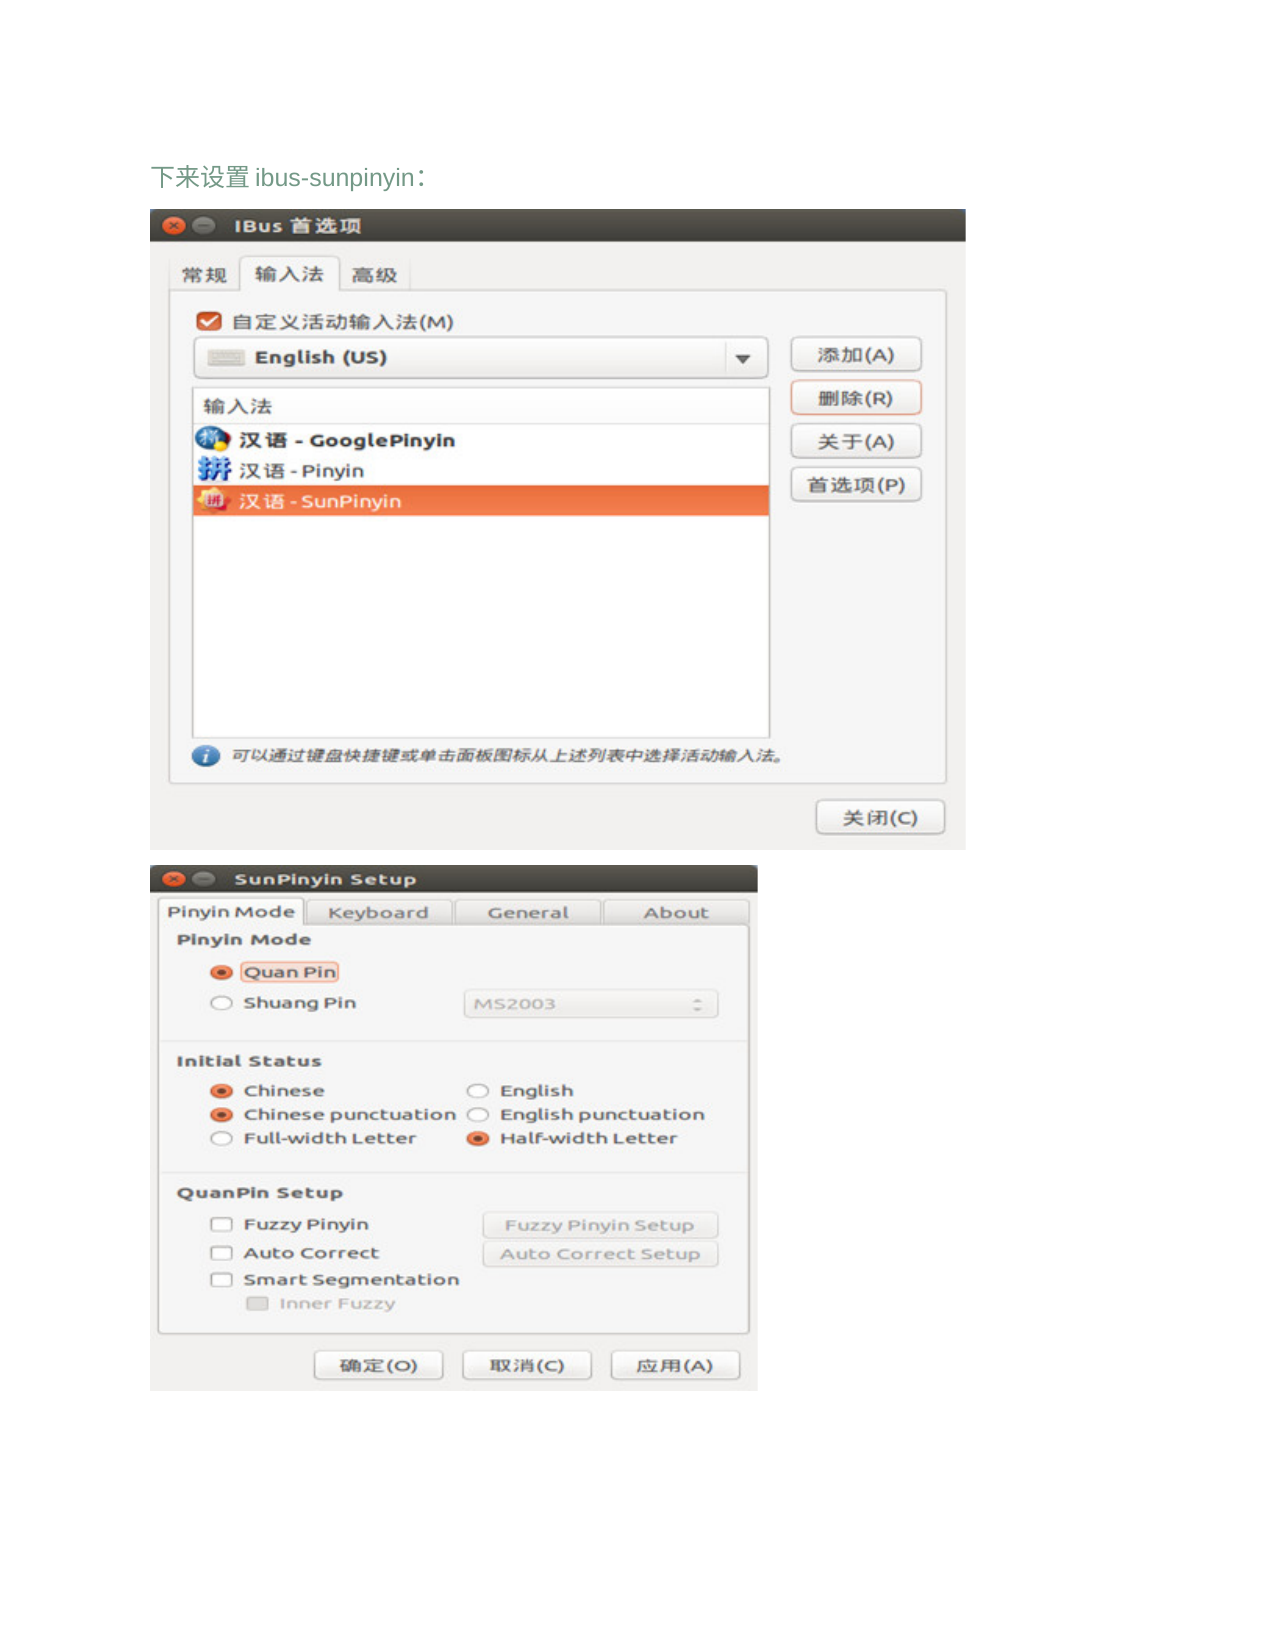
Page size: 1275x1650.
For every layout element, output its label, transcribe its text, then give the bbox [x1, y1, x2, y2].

text 下来设置ibus-sunpinyin： [150, 150, 1125, 194]
picture [150, 865, 758, 1391]
picture [150, 209, 966, 850]
